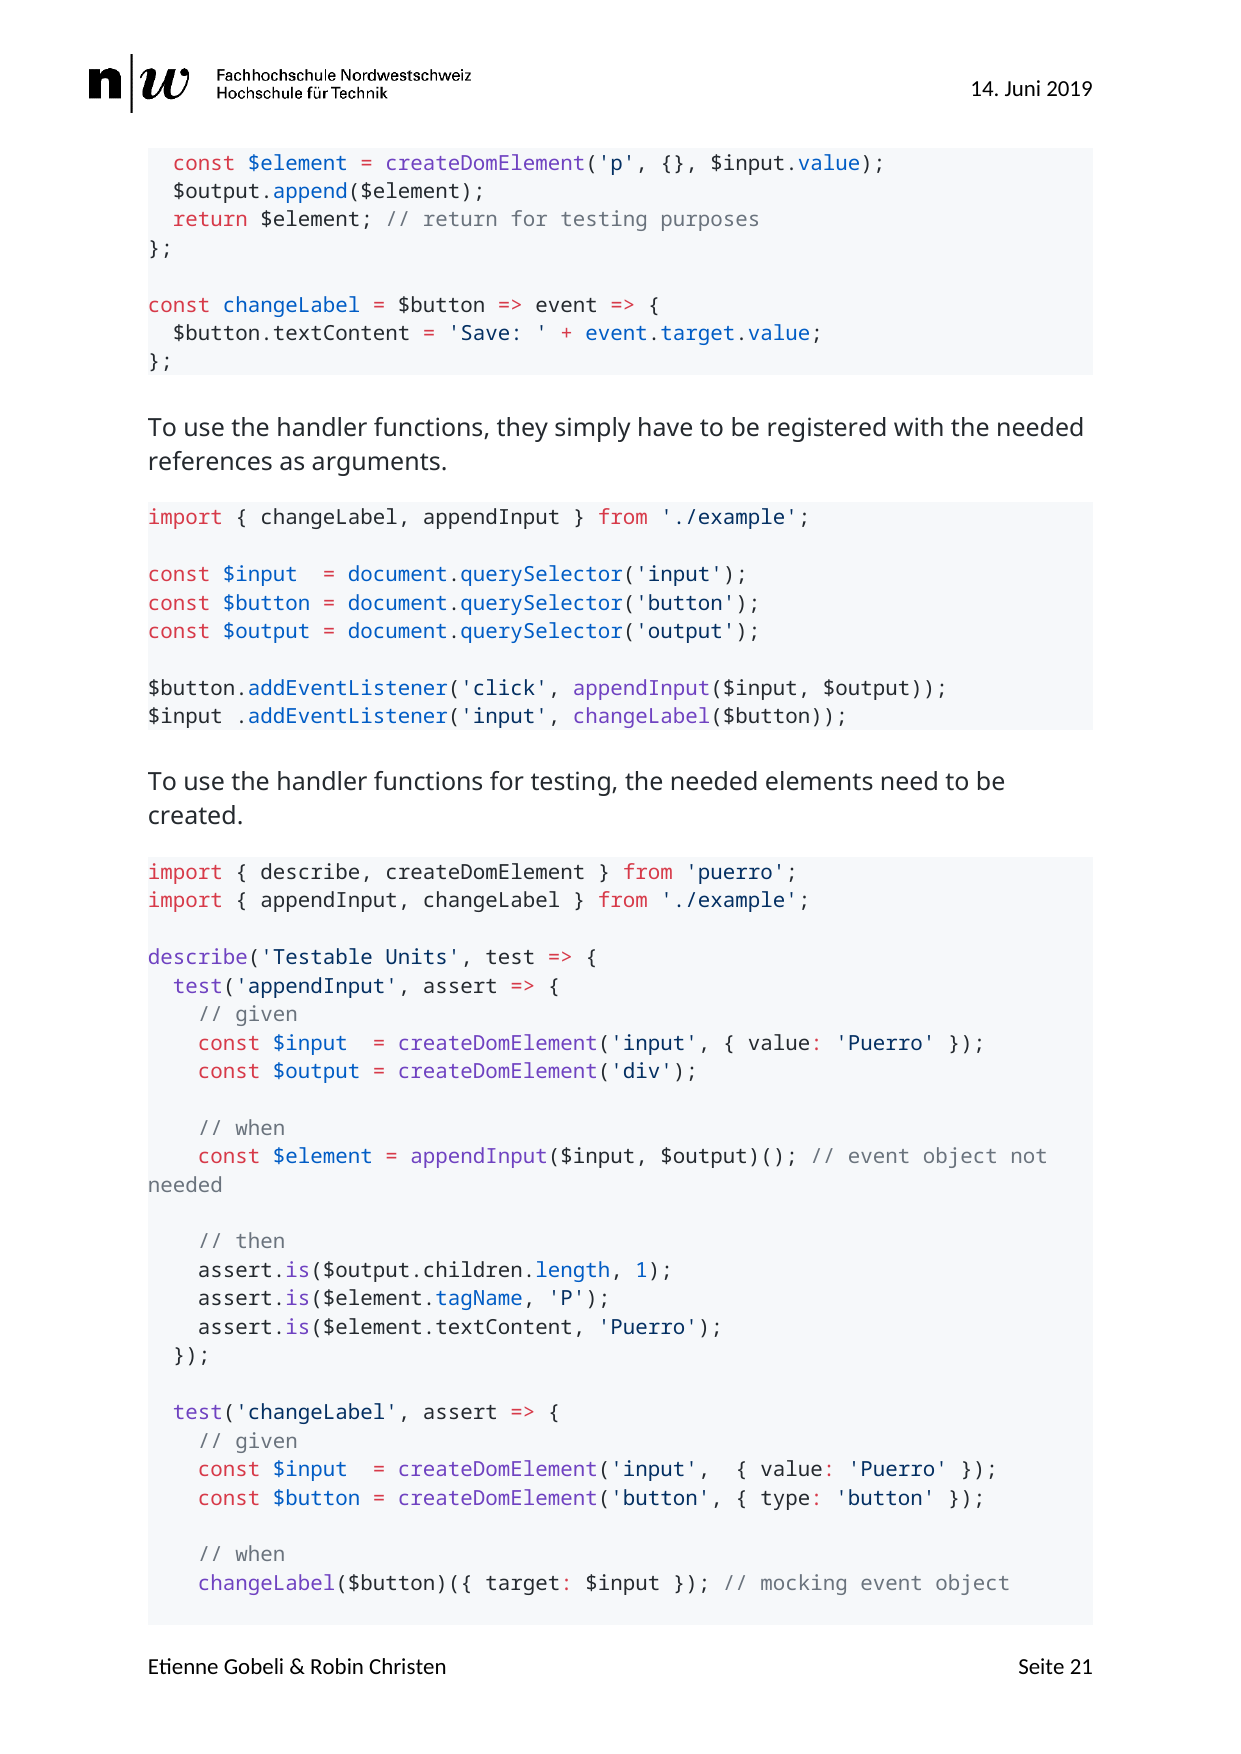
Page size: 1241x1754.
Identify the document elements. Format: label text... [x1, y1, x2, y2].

text const $output = document.querySelector('output'); [148, 616, 1093, 644]
text const $input = createDomElement('input', { value: 'Puerro' }); [148, 1454, 1093, 1483]
text // given [148, 999, 1093, 1028]
text To use the handler functions, they simply have to be registered with the needed references as arguments. [148, 375, 1093, 477]
text const $element = createDomElement('p', {}, $input.value); [148, 148, 1093, 176]
text test('appendInput', assert => { [148, 971, 1093, 999]
text const $button = document.querySelector('button'); [148, 588, 1093, 616]
text describe('Testable Units', test => { [148, 942, 1093, 971]
text $output.append($element); [148, 176, 1093, 204]
text }); [148, 1340, 1093, 1369]
text assert.is($element.textContent, 'Puerro'); [148, 1312, 1093, 1340]
text // then [148, 1227, 1093, 1255]
text assert.is($element.tagName, 'P'); [148, 1283, 1093, 1312]
text import { changeLabel, appendInput } from './example'; [148, 502, 1093, 531]
text import { appendInput, changeLabel } from './example'; [148, 885, 1093, 914]
text // given [148, 1426, 1093, 1454]
text $button.textContent = 'Save: ' + event.target.value; [148, 318, 1093, 347]
picture [89, 54, 471, 113]
text const $output = createDomElement('div'); [148, 1056, 1093, 1084]
text import { describe, createDomElement } from 'puerro'; [148, 857, 1093, 885]
text test('changeLabel', assert => { [148, 1397, 1093, 1426]
text // when [148, 1539, 1093, 1568]
text return $element; // return for testing purposes [148, 204, 1093, 233]
text const $input = createDomElement('input', { value: 'Puerro' }); [148, 1028, 1093, 1056]
text To use the handler functions for testing, the needed elements need to be created. [148, 730, 1093, 832]
text const changeLabel = $button => event => { [148, 290, 1093, 318]
text }; [148, 233, 1093, 261]
text const $element = appendInput($input, $output)(); // event object not needed [148, 1141, 1093, 1198]
text const $input = document.querySelector('input'); [148, 559, 1093, 588]
text }; [148, 347, 1093, 375]
text changeLabel($button)({ target: $input }); // mocking event object [148, 1568, 1093, 1596]
text assert.is($output.children.length, 1); [148, 1255, 1093, 1283]
text $button.addEventListener('click', appendInput($input, $output)); [148, 673, 1093, 701]
text // when [148, 1113, 1093, 1141]
text $input .addEventListener('input', changeLabel($button)); [148, 701, 1093, 730]
text const $button = createDomElement('button', { type: 'button' }); [148, 1483, 1093, 1511]
